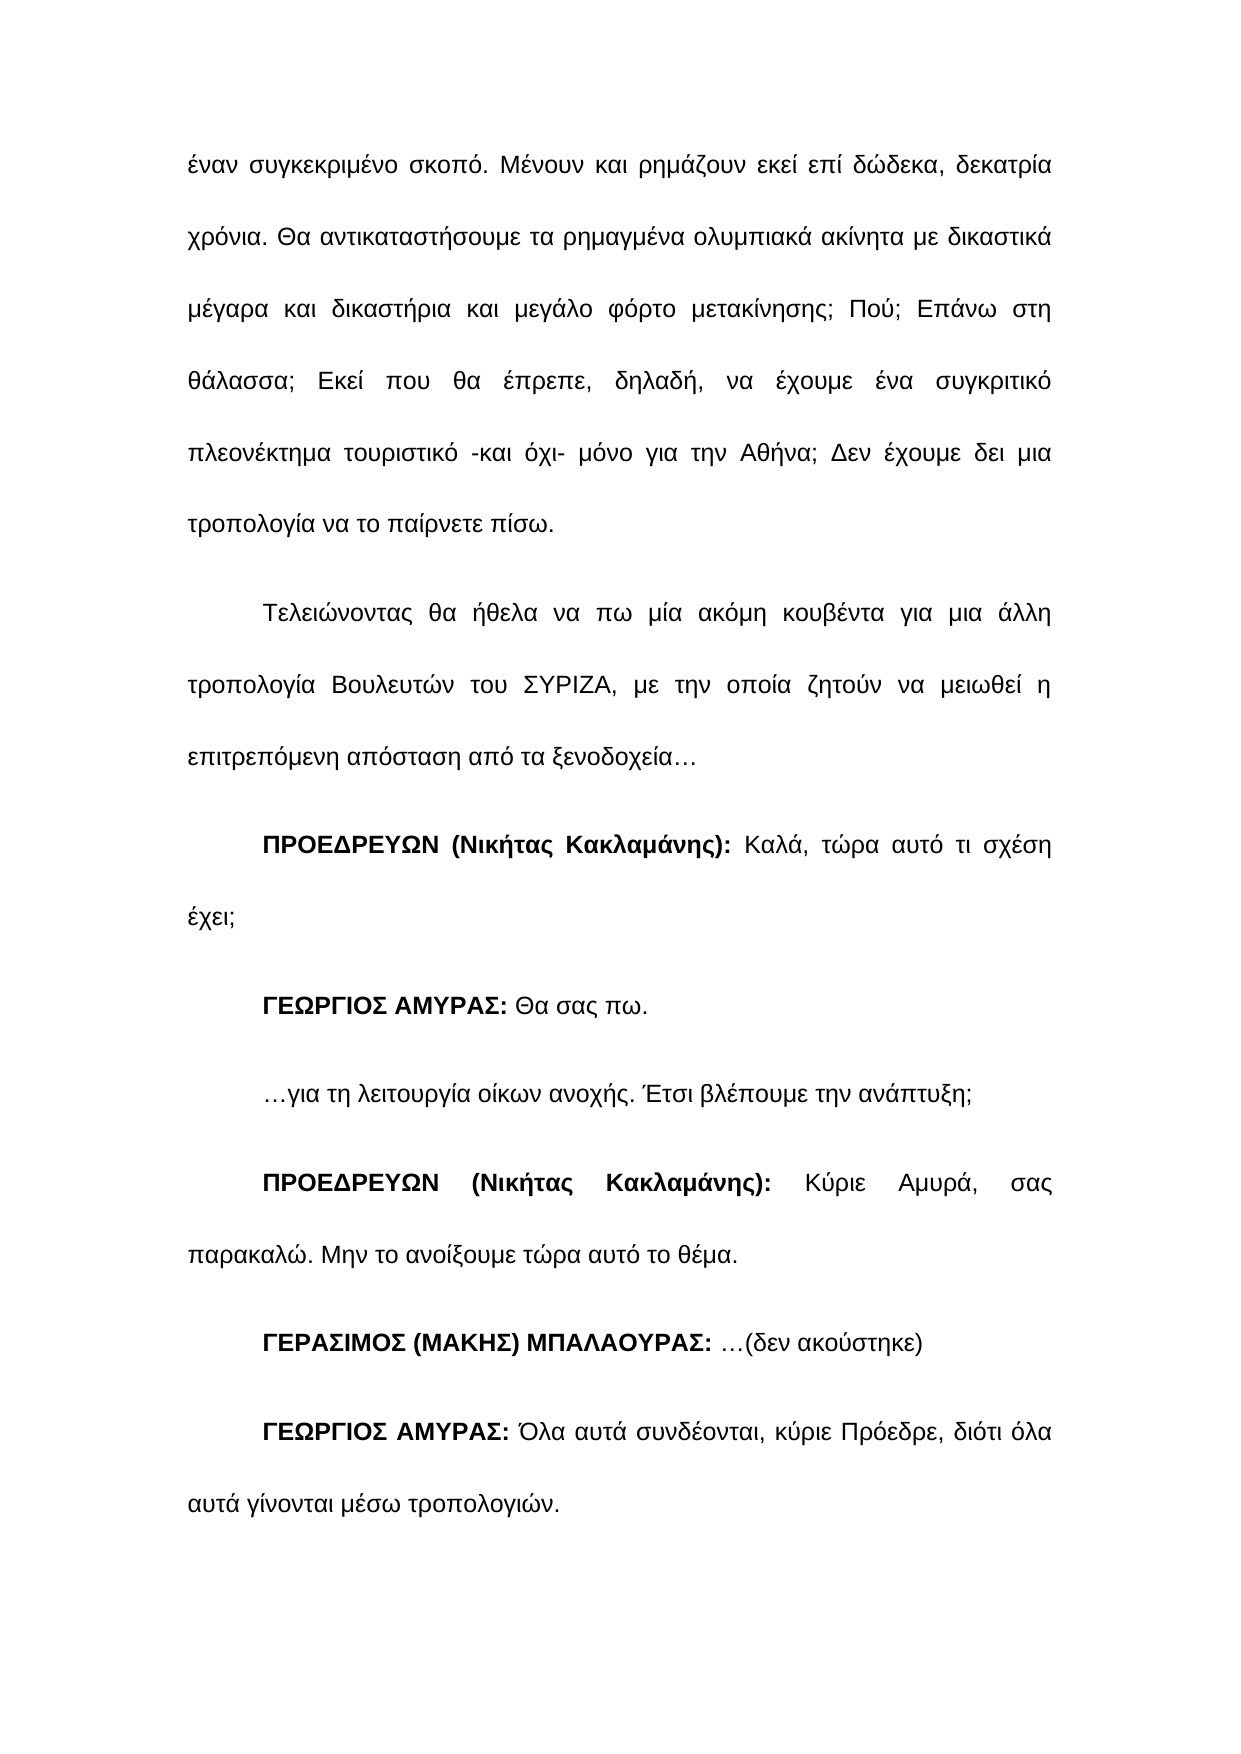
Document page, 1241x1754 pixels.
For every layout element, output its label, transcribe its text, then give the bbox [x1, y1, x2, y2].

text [187, 150, 1053, 538]
text Τελειώνοντας θα ήθελα να πω μία ακόμη κουβέντα για μια άλλη τροπολογία Βουλευτών του ΣΥΡΙΖΑ, με την οποία ζητούν να μειωθεί η επιτρεπόμενη απόσταση από τα ξενοδοχεία… [187, 598, 1053, 770]
text ΠΡΟΕΔΡΕΥΩΝ (Νικήτας Κακλαμάνης): Καλά, τώρα αυτό τι σχέση έχει; [187, 830, 1053, 931]
text ΓΕΡΑΣΙΜΟΣ (ΜΑΚΗΣ) ΜΠΑΛΑΟΥΡΑΣ: …(δεν ακούστηκε) [187, 1328, 1053, 1357]
text ΠΡΟΕΔΡΕΥΩΝ (Νικήτας Κακλαμάνης): Κύριε Αμυρά, σας παρακαλώ. Μην το ανοίξουμε τώρα αυτό το θέμα. [187, 1168, 1053, 1268]
text …για τη λειτουργία οίκων ανοχής. Έτσι βλέπουμε την ανάπτυξη; [187, 1079, 1053, 1108]
text ΓΕΩΡΓΙΟΣ ΑΜΥΡΑΣ: Όλα αυτά συνδέονται, κύριε Πρόεδρε, διότι όλα αυτά γίνονται μέσω τροπολογιών. [187, 1417, 1053, 1517]
text ΓΕΩΡΓΙΟΣ ΑΜΥΡΑΣ: Θα σας πω. [187, 991, 1053, 1019]
